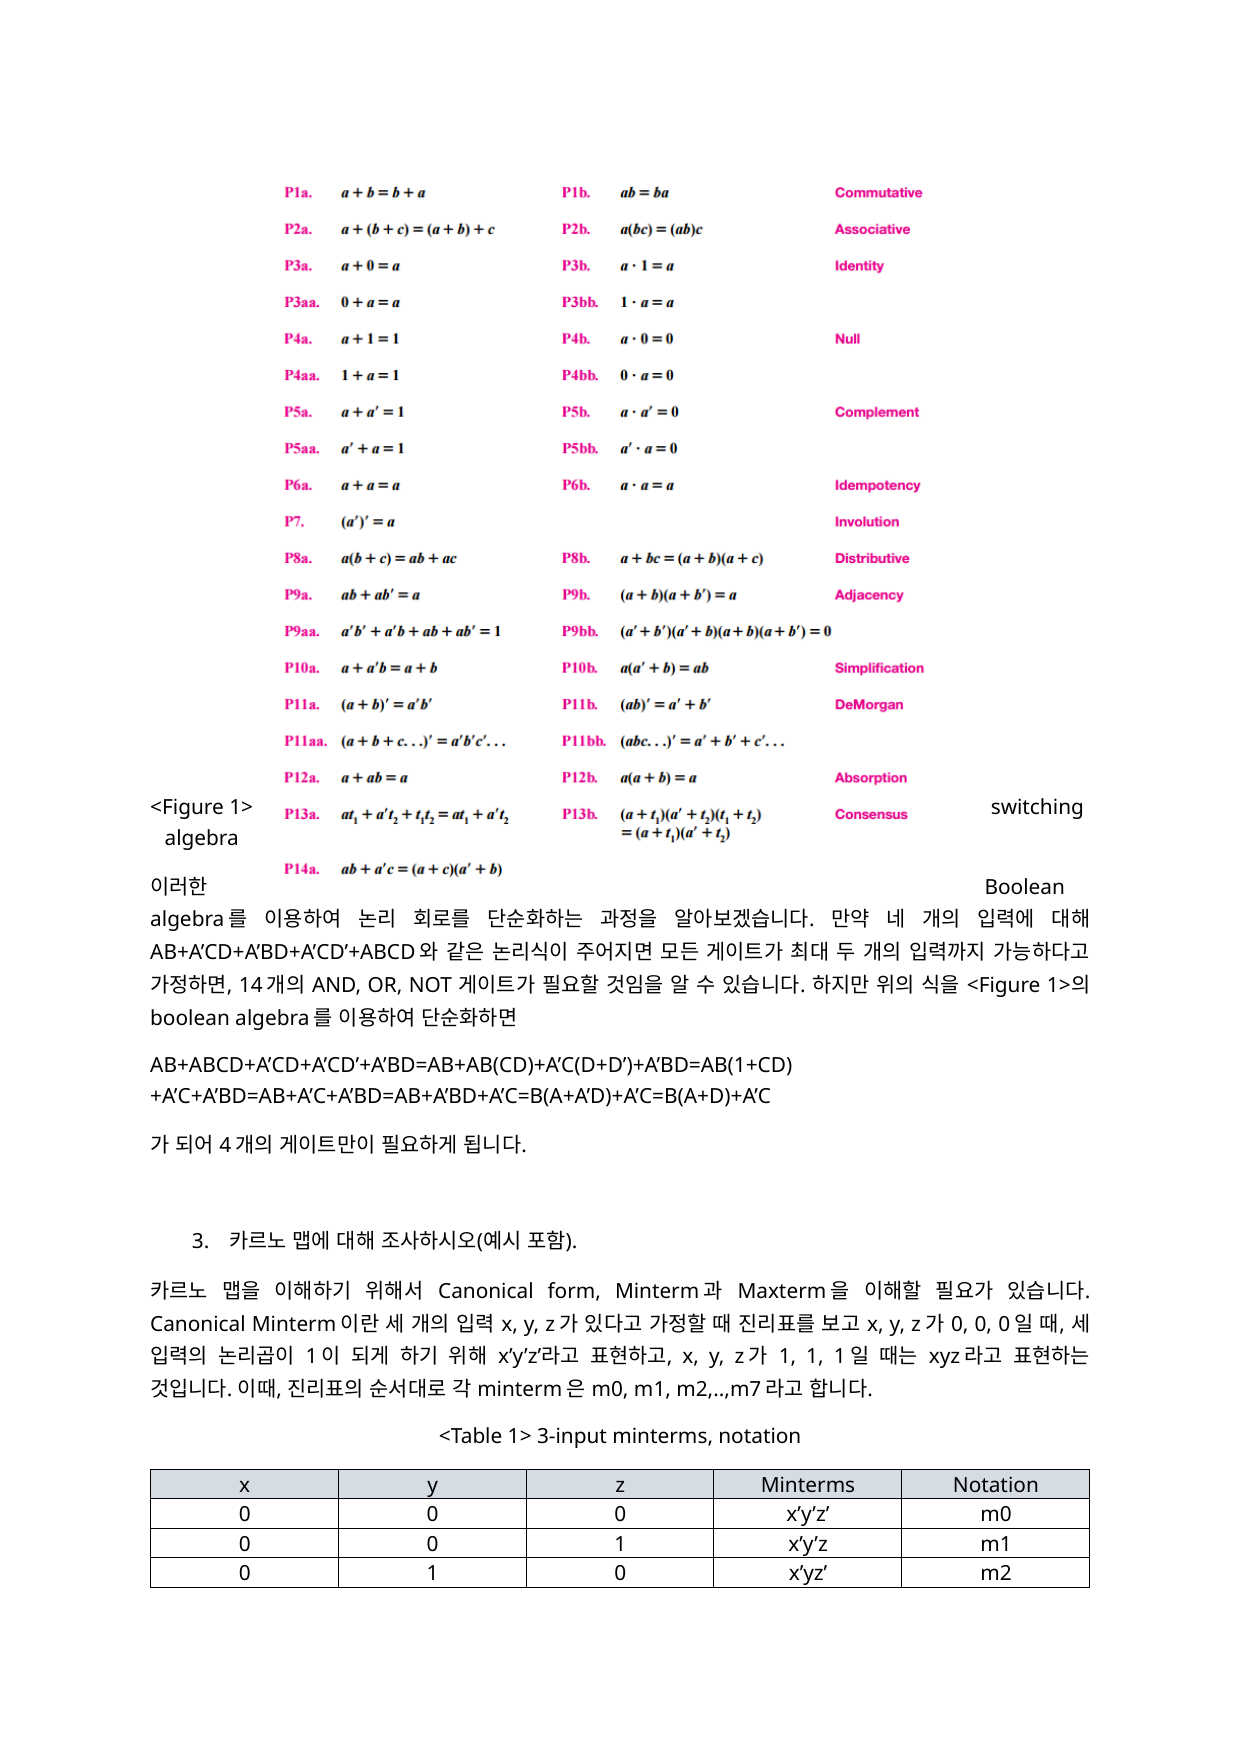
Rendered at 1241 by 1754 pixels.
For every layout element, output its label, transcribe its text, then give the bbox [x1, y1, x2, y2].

table_cell x’yz’ [714, 1558, 901, 1587]
table_header Minterms [714, 1470, 901, 1498]
table_cell 0 [151, 1529, 338, 1557]
text <Table 1> 3-input minterms, notation [150, 1422, 1090, 1450]
table_cell 1 [527, 1529, 713, 1557]
table_header z [527, 1470, 713, 1498]
table_cell 0 [151, 1558, 338, 1587]
table_cell m1 [902, 1529, 1089, 1557]
text <Figure 1> switching algebra [965, 792, 1090, 851]
text 이러한 Boolean algebra를 이용하여 논리 회로를 단순화하는 과정을 알아보겠습니다. 만약 네 개의 입력에 대해 AB+A’CD+A’BD+A’CD’+ABCD와 같은 논리식이 주어지면 모든 게이트가 최대 두 개의 입력까지 가능하다고 가정하면, 14개의 AND, OR, NOT 게이트가 필요할 것임을 알 수 있습니다. 하지만 위의 식을 <Figure 1>의 boolean algebra를 이용하여 단순화하면 [150, 870, 1090, 1031]
table_cell x’y’z [714, 1529, 901, 1557]
text AB+ABCD+A’CD+A’CD’+A’BD=AB+AB(CD)+A’C(D+D’)+A’BD=AB(1+CD)+A’C+A’BD=AB+A’C+A’BD=AB+A’BD+A’C=B(A+A’D)+A’C=B(A+D)+A’C [150, 1050, 1090, 1109]
list 카르노 맵에 대해 조사하시오(예시 포함). [192, 1225, 1090, 1255]
table_header y [339, 1470, 526, 1498]
table_cell 0 [527, 1499, 713, 1528]
table_cell 0 [339, 1529, 526, 1557]
table_cell 0 [527, 1558, 713, 1587]
table_header Notation [902, 1470, 1089, 1498]
text 카르노 맵을 이해하기 위해서 Canonical form, Minterm과 Maxterm을 이해할 필요가 있습니다. Canonical Minterm이란 세 개의 입력 x, y, z가 있다고 가정할 때 진리표를 보고 x, y, z가 0, 0, 0일 때, 세 입력의 논리곱이 1이 되게 하기 위해 x’y’z’라고 표현하고, x, y, z가 1, 1, 1일 때는 xyz라고 표현하는 것입니다. 이때, 진리표의 순서대로 각 minterm은 m0, m1, m2,..,m7라고 합니다. [150, 1274, 1090, 1402]
table_cell 0 [339, 1499, 526, 1528]
table_cell 0 [151, 1499, 338, 1528]
table_cell m0 [902, 1499, 1089, 1528]
table_cell 1 [339, 1558, 526, 1587]
table_cell x’y’z’ [714, 1499, 901, 1528]
text 가 되어 4개의 게이트만이 필요하게 됩니다. [150, 1128, 1090, 1158]
table_header x [151, 1470, 338, 1498]
picture [271, 177, 965, 883]
text <Figure 1> switching algebra [150, 792, 271, 851]
table_cell m2 [902, 1558, 1089, 1587]
